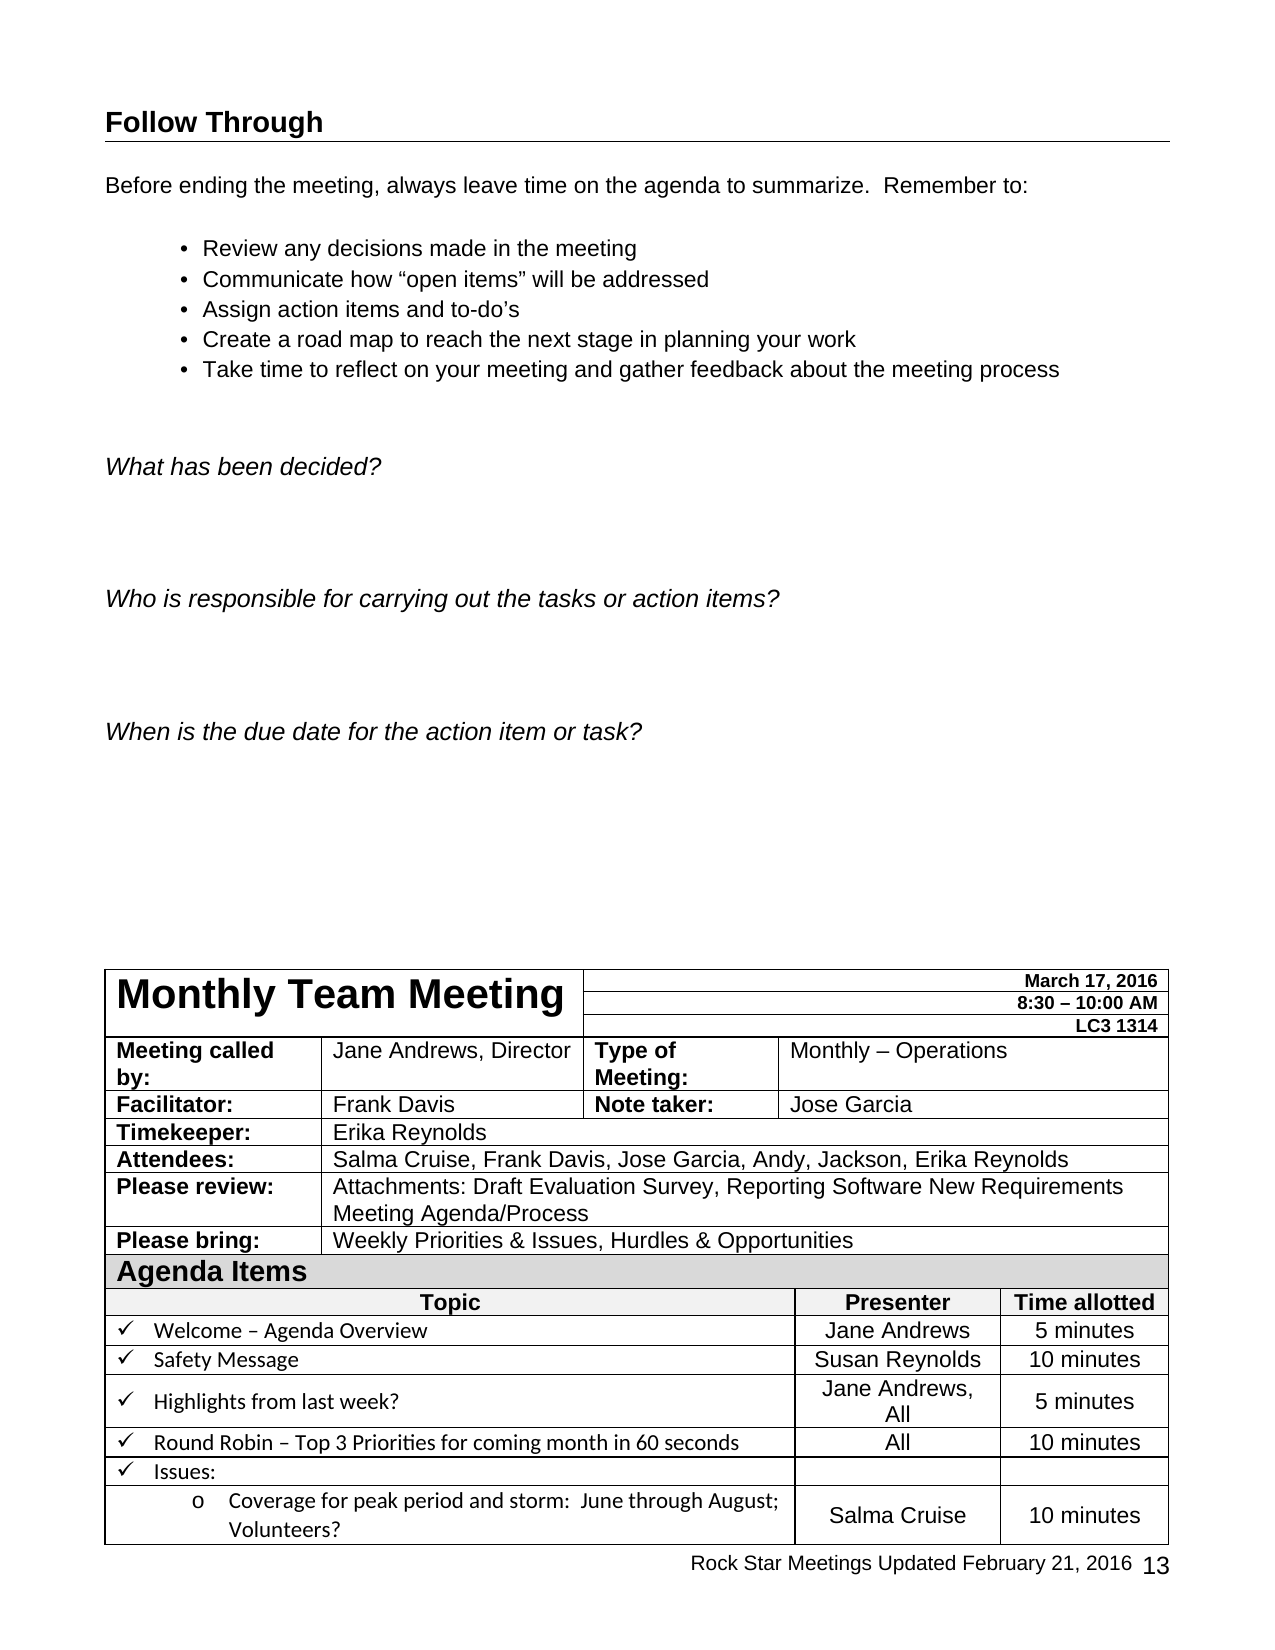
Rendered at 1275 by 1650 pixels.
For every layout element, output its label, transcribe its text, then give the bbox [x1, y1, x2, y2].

table_cell Agenda Items [106, 1255, 1168, 1288]
list Communicate how “open items” will be addressed [180, 266, 1170, 292]
table_cell Jane Andrews, Director [322, 1038, 583, 1090]
text When is the due date for the action item or task? [105, 717, 1170, 745]
table_cell Please review: [106, 1173, 321, 1226]
table_cell Jane Andrews, All [796, 1375, 1000, 1427]
table_cell Time allotted [1001, 1289, 1168, 1315]
table_cell Facilitator: [106, 1091, 321, 1117]
table_header March 17, 2016 [584, 970, 1168, 991]
table_cell Topic [106, 1289, 794, 1315]
table_cell 10 minutes [1001, 1428, 1168, 1456]
list Review any decisions made in the meeting [180, 235, 1170, 262]
table_cell Erika Reynolds [322, 1119, 1168, 1145]
list Assign action items and to-do’s [180, 296, 1170, 322]
table_cell Weekly Priorities & Issues, Hurdles & Opportunities [322, 1227, 1168, 1253]
table_cell Note taker: [584, 1091, 778, 1117]
table_cell 10 minutes [1001, 1486, 1168, 1544]
table_cell Monthly – Operations [779, 1038, 1168, 1090]
table_cell Highlights from last week? [106, 1375, 794, 1427]
table_cell LC3 1314 [584, 1015, 1168, 1036]
table_cell Presenter [796, 1289, 1000, 1315]
table_cell Coverage for peak period and storm: June through August; Volunteers? [106, 1486, 794, 1544]
text Who is responsible for carrying out the tasks or action items? [105, 584, 1170, 613]
table_cell Round Robin – Top 3 Priorities for coming month in 60 seconds [106, 1428, 794, 1456]
table_cell Issues: [106, 1458, 794, 1485]
table_cell Safety Message [106, 1346, 794, 1373]
table_cell Jose Garcia [779, 1091, 1168, 1117]
subtitle Follow Through [105, 105, 1170, 141]
table_cell Please bring: [106, 1227, 321, 1253]
table_cell Susan Reynolds [796, 1346, 1000, 1373]
table_cell [796, 1458, 1000, 1485]
table_cell Timekeeper: [106, 1119, 321, 1145]
list Create a road map to reach the next stage in planning your work [180, 326, 1170, 352]
table_cell Frank Davis [322, 1091, 583, 1117]
list Take time to reflect on your meeting and gather feedback about the meeting process [180, 356, 1170, 382]
table_cell 5 minutes [1001, 1375, 1168, 1427]
table_cell [1001, 1458, 1168, 1485]
table_cell 5 minutes [1001, 1316, 1168, 1344]
table_cell Salma Cruise, Frank Davis, Jose Garcia, Andy, Jackson, Erika Reynolds [322, 1146, 1168, 1172]
table_cell Attachments: Draft Evaluation Survey, Reporting Software New Requirements Meeting Agenda/Process [322, 1173, 1168, 1226]
table_cell Attendees: [106, 1146, 321, 1172]
text What has been decided? [105, 452, 1170, 481]
table_cell 10 minutes [1001, 1346, 1168, 1373]
text Before ending the meeting, always leave time on the agenda to summarize. Remember to: [105, 172, 1170, 231]
table_cell All [796, 1428, 1000, 1456]
table_cell Type of Meeting: [584, 1038, 778, 1090]
table_cell 8:30 – 10:00 AM [584, 992, 1168, 1014]
table_cell Meeting called by: [106, 1038, 321, 1090]
table_cell Jane Andrews [796, 1316, 1000, 1344]
table_cell Welcome – Agenda Overview [106, 1316, 794, 1344]
table_header Monthly Team Meeting [106, 970, 583, 1036]
table_cell Salma Cruise [796, 1486, 1000, 1544]
